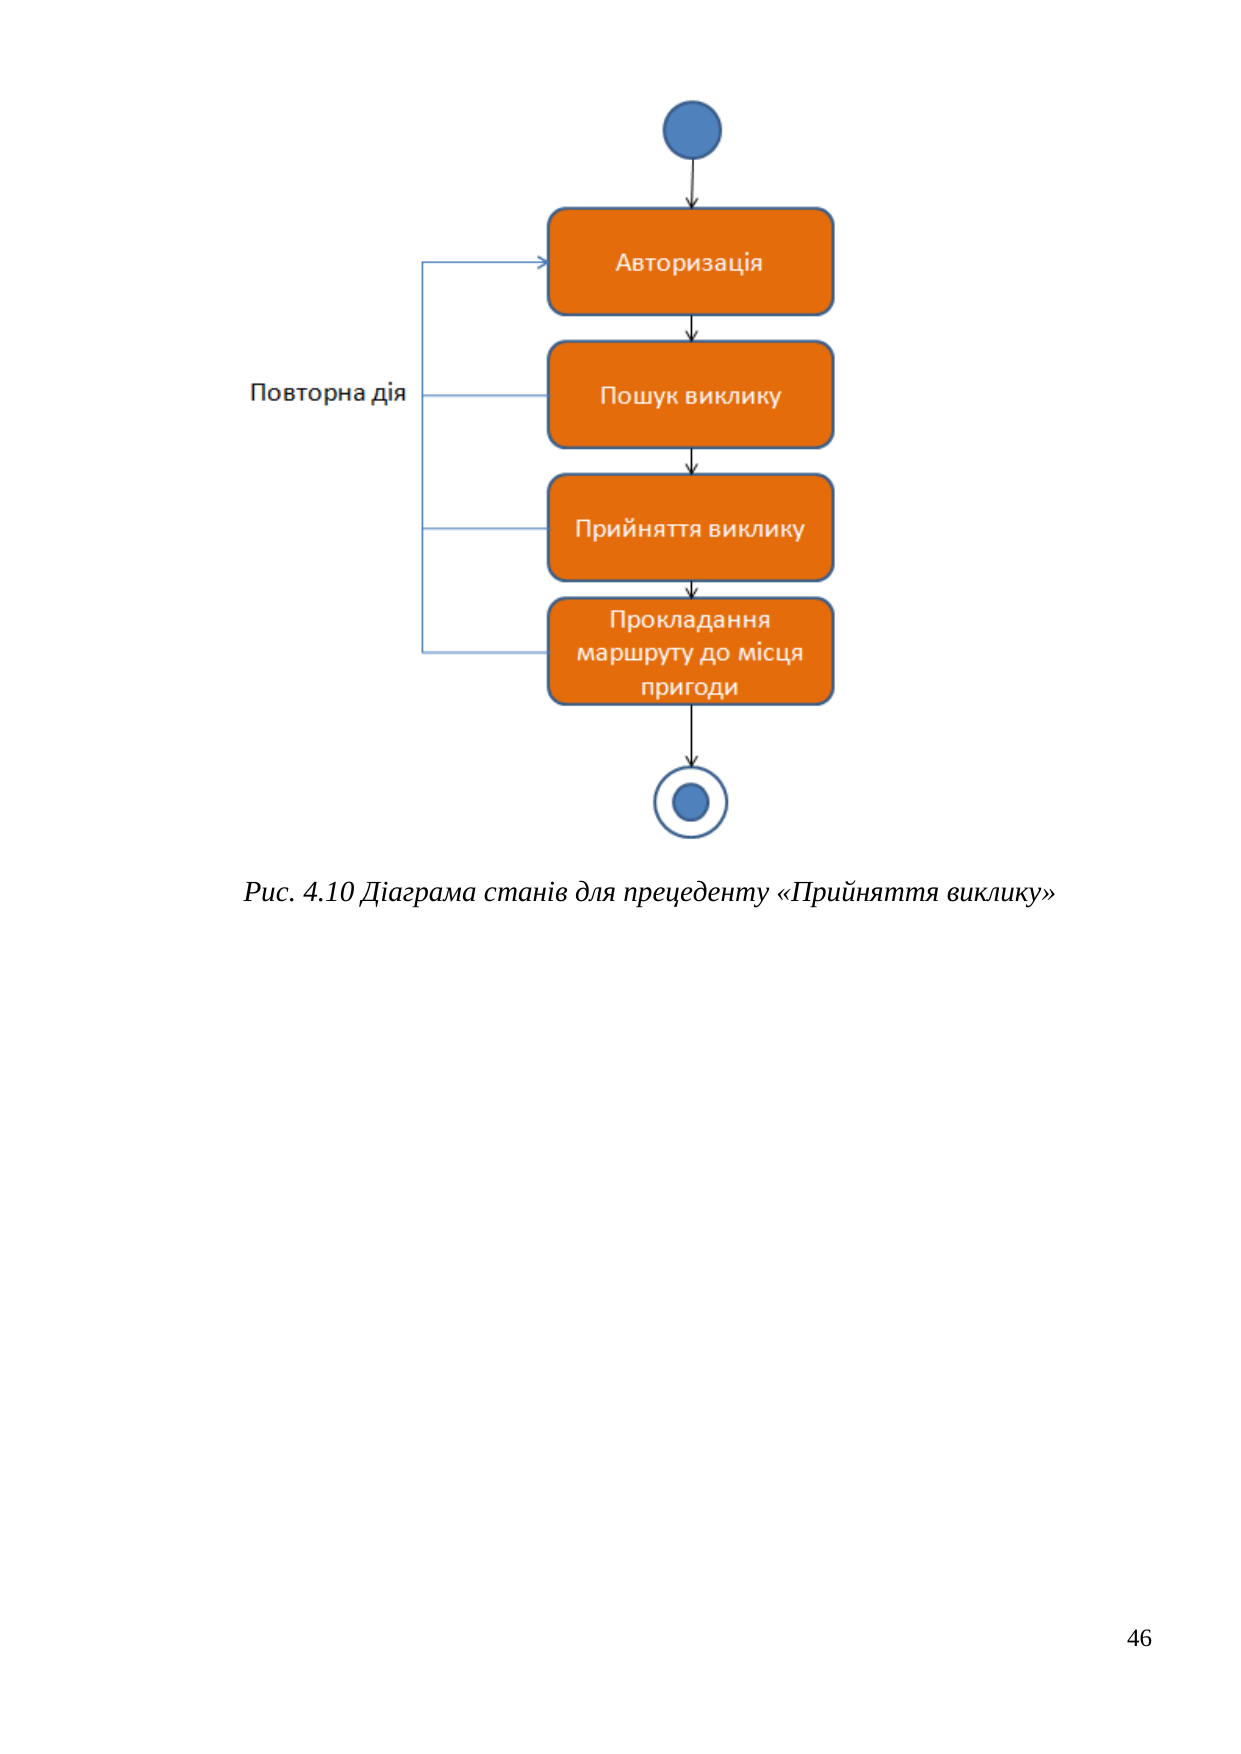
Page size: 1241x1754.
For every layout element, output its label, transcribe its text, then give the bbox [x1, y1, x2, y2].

picture [206, 88, 1093, 861]
text Рис. 4.10 Дiaгрaмa стaнiв для прeцeдeнту «Прийняття виклику» [148, 874, 1152, 908]
